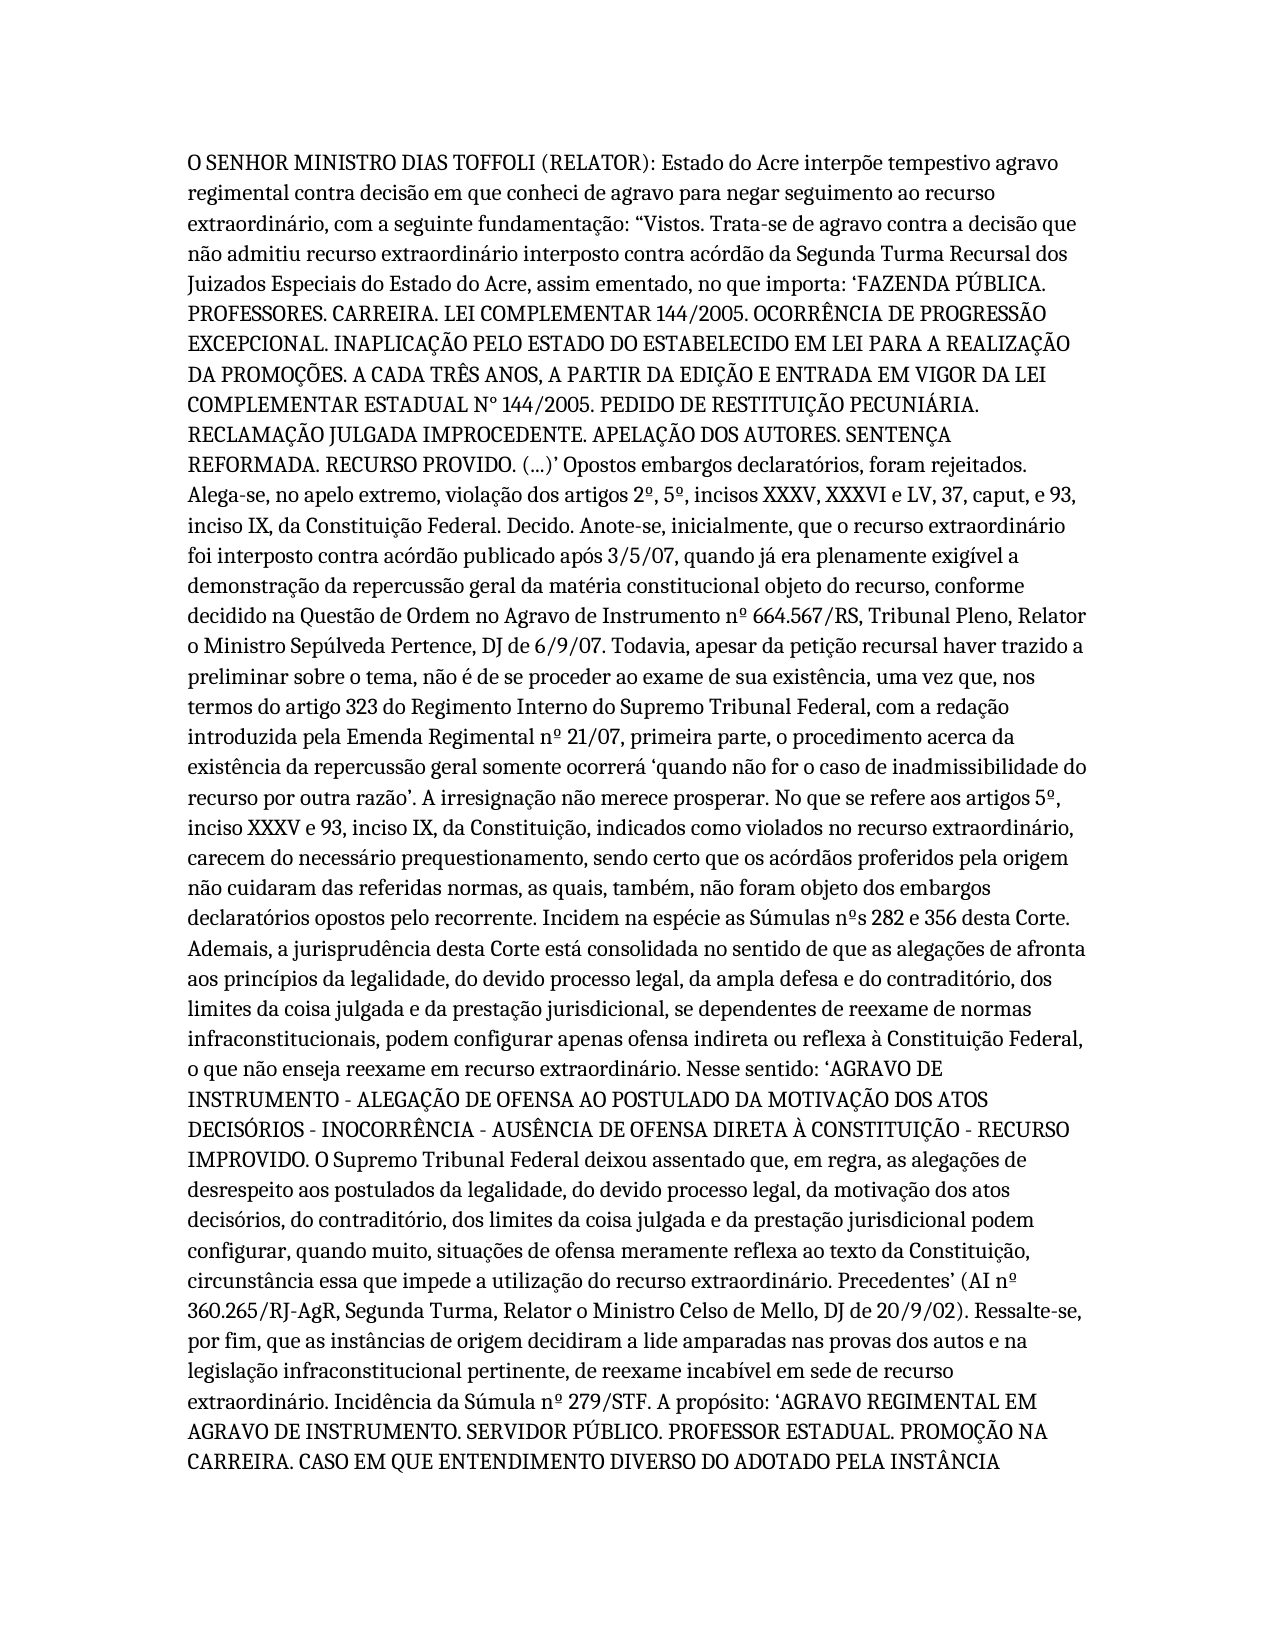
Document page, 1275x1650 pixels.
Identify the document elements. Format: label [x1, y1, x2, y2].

text [187, 150, 1087, 1475]
